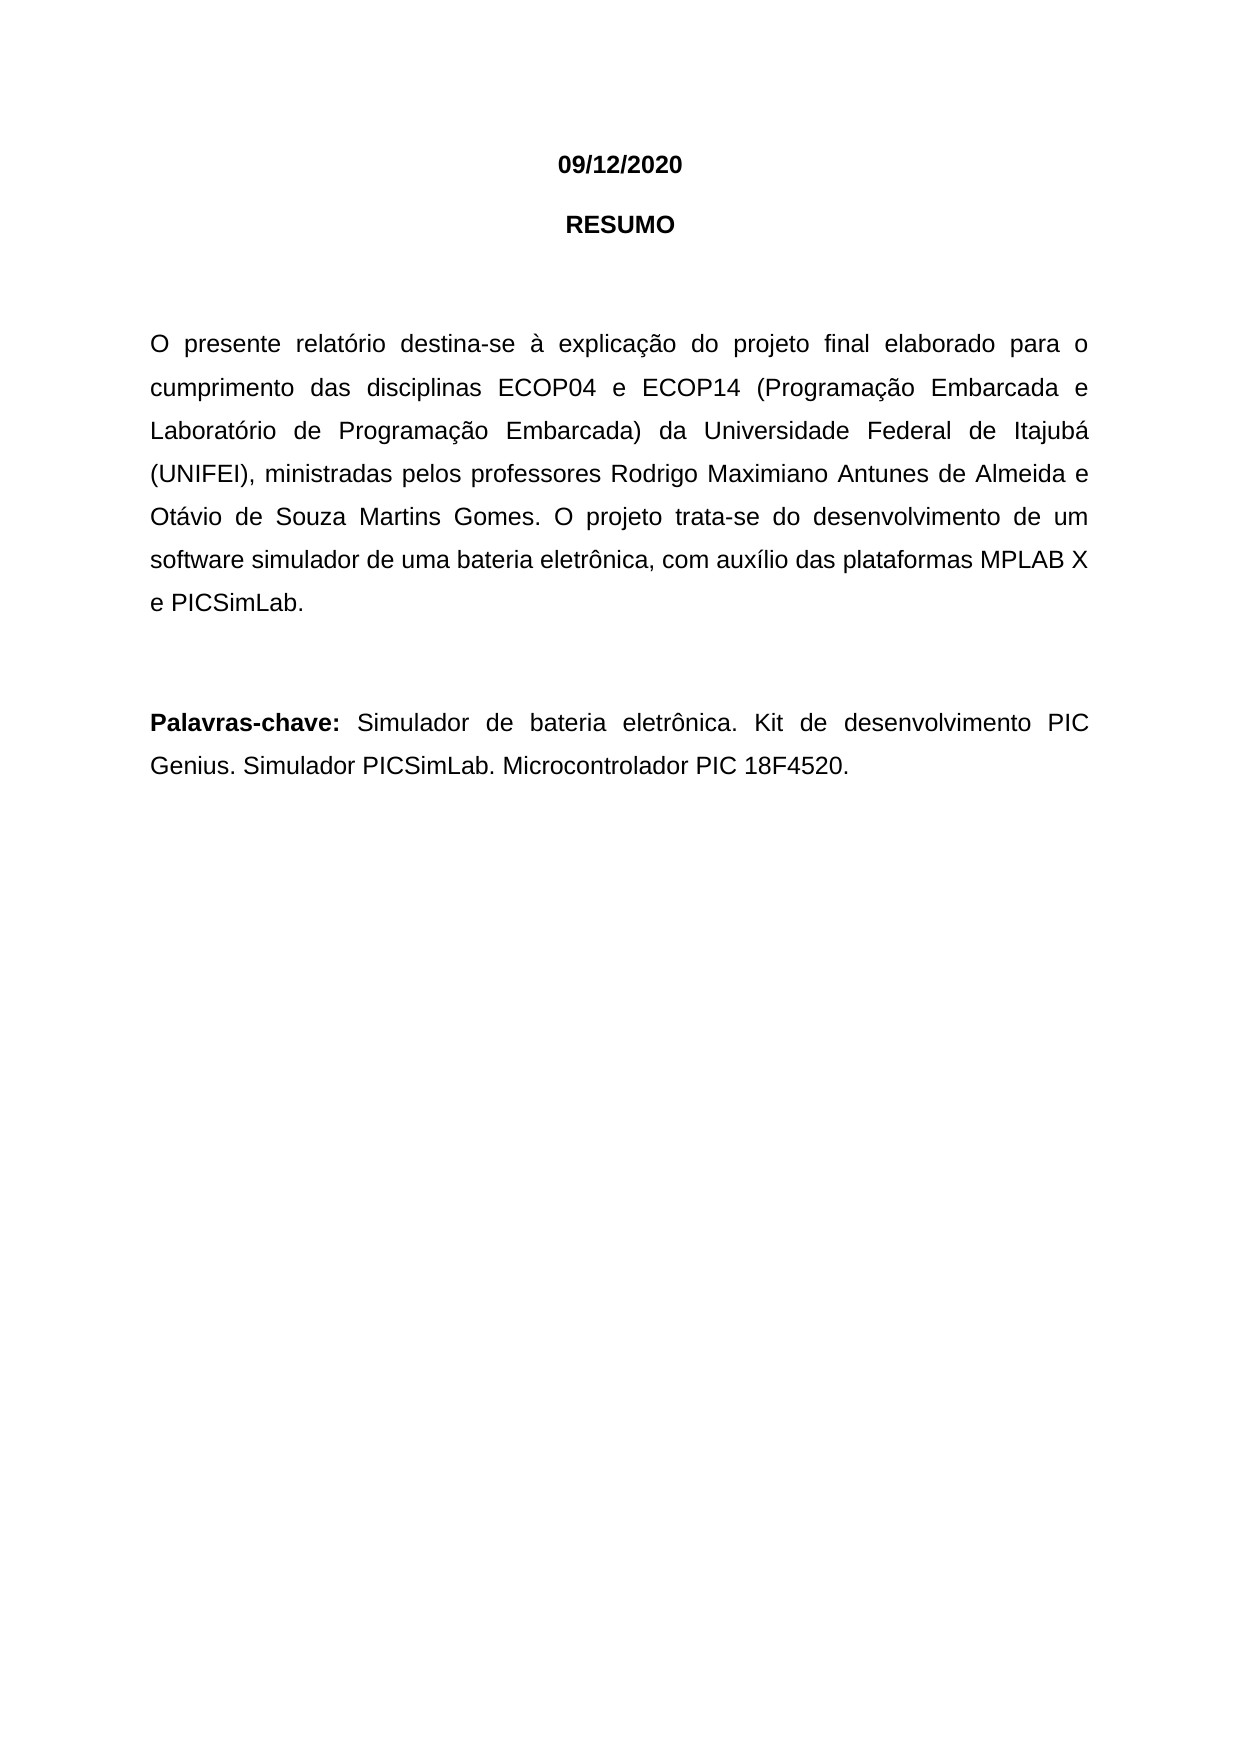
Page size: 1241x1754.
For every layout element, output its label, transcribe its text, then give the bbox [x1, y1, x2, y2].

text RESUMO [150, 210, 1090, 238]
text Palavras-chave: Simulador de bateria eletrônica. Kit de desenvolvimento PIC Genius. Simulador PICSimLab. Microcontrolador PIC 18F4520. [150, 708, 1090, 779]
text O presente relatório destina-se à explicação do projeto final elaborado para o cumprimento das disciplinas ECOP04 e ECOP14 (Programação Embarcada e Laboratório de Programação Embarcada) da Universidade Federal de Itajubá (UNIFEI), ministradas pelos professores Rodrigo Maximiano Antunes de Almeida e Otávio de Souza Martins Gomes. O projeto trata-se do desenvolvimento de um software simulador de uma bateria eletrônica, com auxílio das plataformas MPLAB X e PICSimLab. [150, 329, 1090, 617]
text 09/12/2020 [150, 150, 1090, 179]
